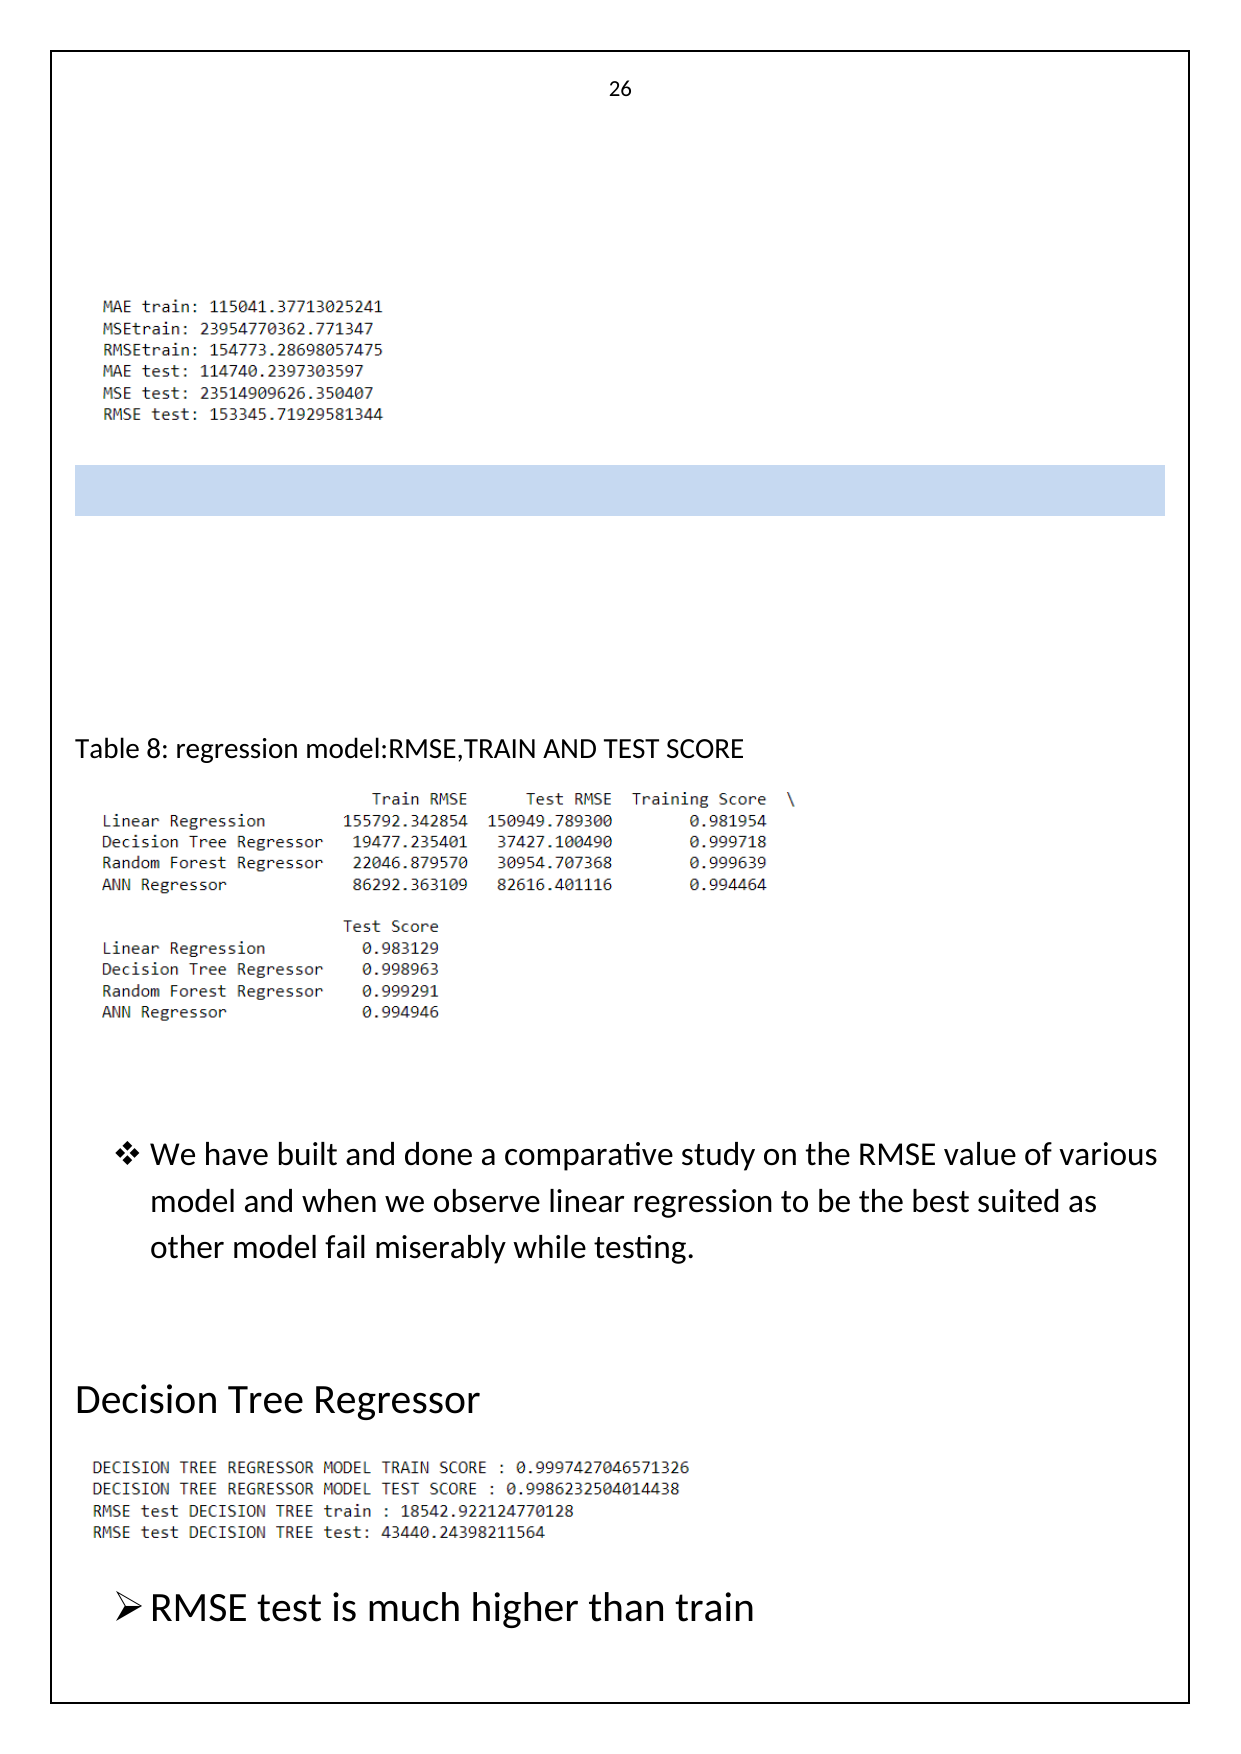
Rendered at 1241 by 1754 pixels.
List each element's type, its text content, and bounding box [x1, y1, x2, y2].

text Table 8: regression model:RMSE,TRAIN AND TEST SCORE [75, 730, 1165, 765]
picture [75, 791, 904, 1029]
picture [75, 288, 423, 441]
text Decision Tree Regressor [75, 1373, 1165, 1424]
list RMSE test is much higher than train [112, 1581, 1165, 1631]
list We have built and done a comparative study on the RMSE value of various model and when we observe linear regression to be the best suited as other model fail miserably while testing. [112, 1133, 1165, 1267]
picture [75, 1452, 771, 1556]
